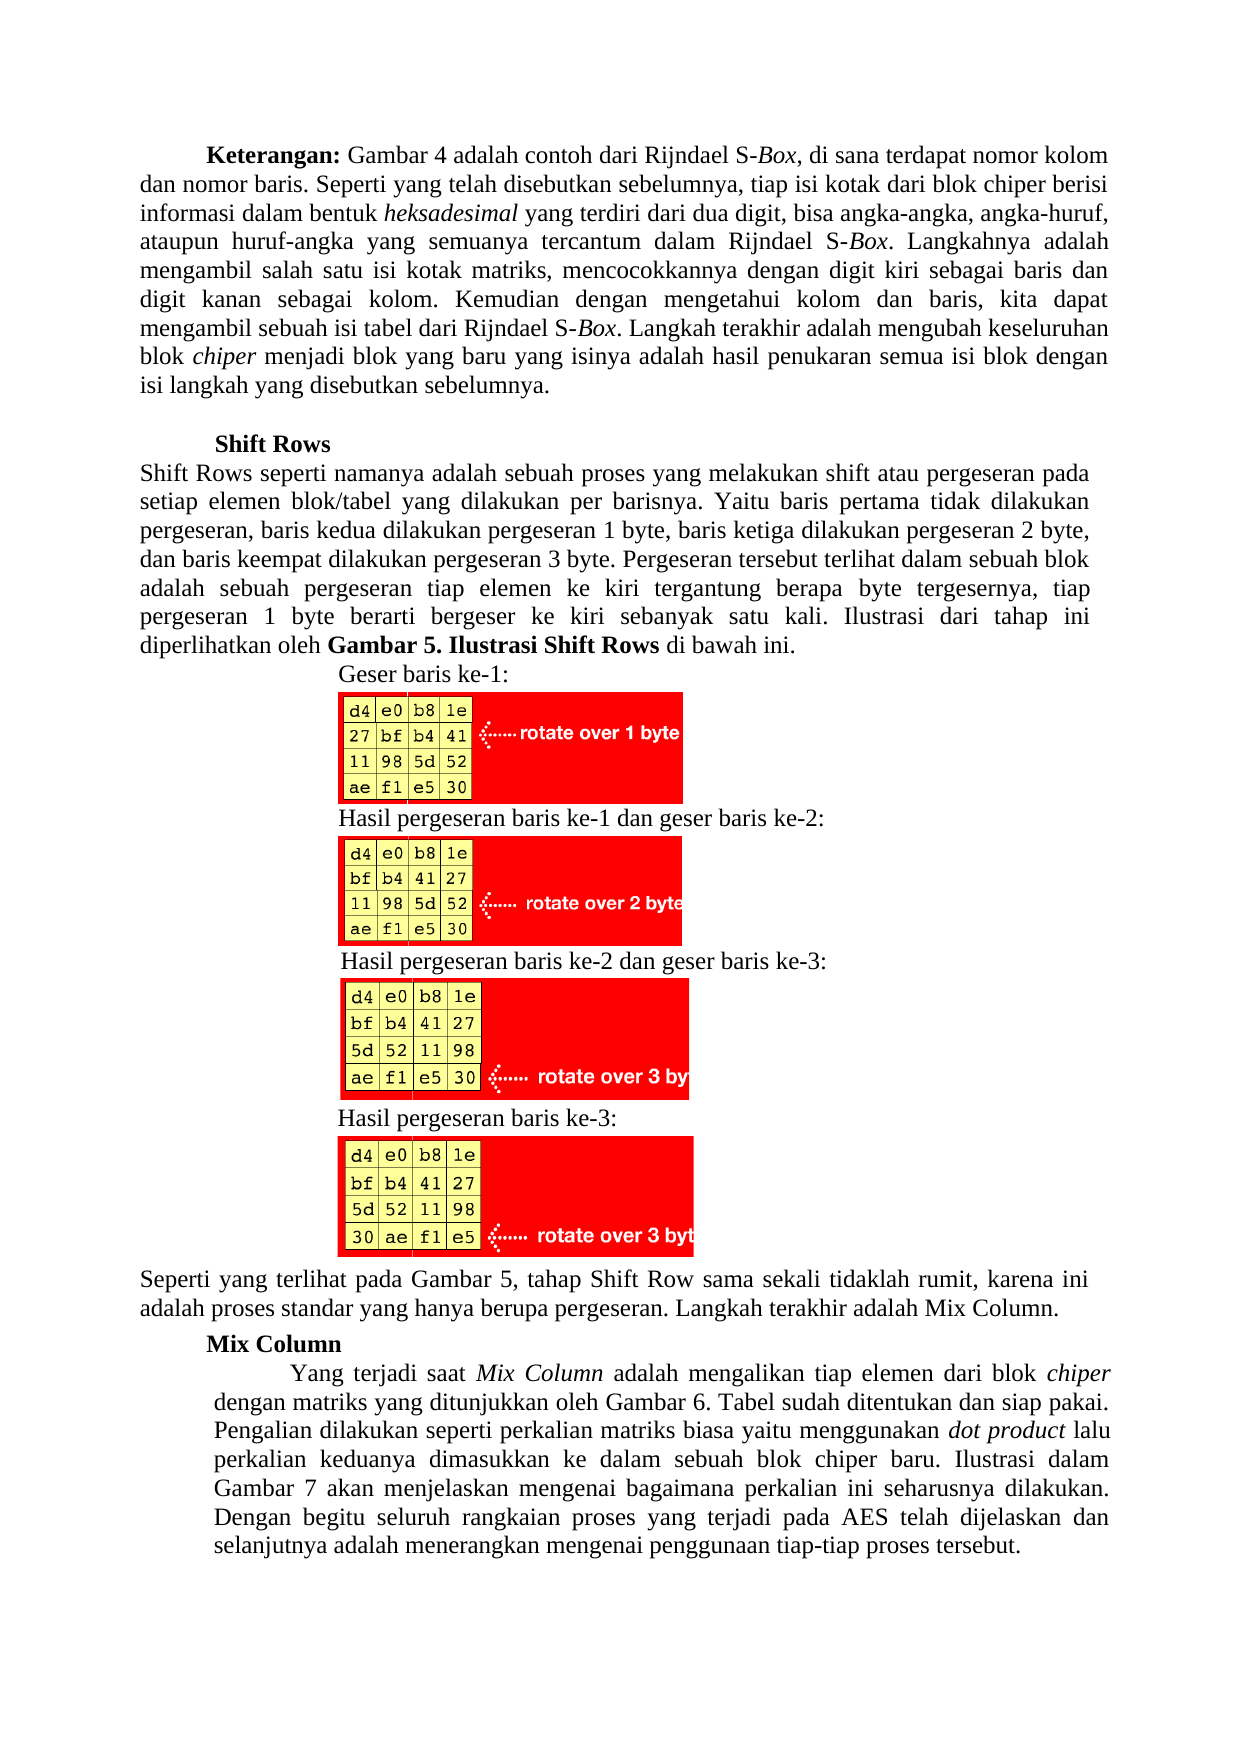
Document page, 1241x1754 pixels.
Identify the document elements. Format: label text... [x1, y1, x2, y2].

text Hasil pergeseran baris ke-1 dan geser baris ke-2: [338, 803, 1109, 832]
text Shift Rows [139, 429, 1109, 458]
text Keterangan: Gambar 4 adalah contoh dari Rijndael S-Box, di sana terdapat nomor kolom dan nomor baris. Seperti yang telah disebutkan sebelumnya, tiap isi kotak dari blok chiper berisi informasi dalam bentuk heksadesimal yang terdiri dari dua digit, bisa angka-angka, angka-huruf, ataupun huruf-angka yang semuanya tercantum dalam Rijndael S-Box. Langkahnya adalah mengambil salah satu isi kotak matriks, mencocokkannya dengan digit kiri sebagai baris dan digit kanan sebagai kolom. Kemudian dengan mengetahui kolom dan baris, kita dapat mengambil sebuah isi tabel dari Rijndael S-Box. Langkah terakhir adalah mengubah keseluruhan blok chiper menjadi blok yang baru yang isinya adalah hasil penukaran semua isi blok dengan isi langkah yang disebutkan sebelumnya. [139, 140, 1109, 399]
text Hasil pergeseran baris ke-3: [337, 1103, 1109, 1132]
text Yang terjadi saat Mix Column adalah mengalikan tiap elemen dari blok chiper dengan matriks yang ditunjukkan oleh Gambar 6. Tabel sudah ditentukan dan siap pakai. Pengalian dilakukan seperti perkalian matriks biasa yaitu menggunakan dot product lalu perkalian keduanya dimasukkan ke dalam sebuah blok chiper baru. Ilustrasi dalam Gambar 7 akan menjelaskan mengenai bagaimana perkalian ini seharusnya dilakukan. Dengan begitu seluruh rangkaian proses yang terjadi pada AES telah dijelaskan dan selanjutnya adalah menerangkan mengenai penggunaan tiap-tiap proses tersebut. [213, 1358, 1111, 1559]
text Seperti yang terlihat pada Gambar 5, tahap Shift Row sama sekali tidaklah rumit, karena ini adalah proses standar yang hanya berupa pergeseran. Langkah terakhir adalah Mix Column. [139, 1264, 1091, 1321]
picture [338, 692, 683, 804]
picture [337, 1136, 694, 1257]
picture [340, 978, 690, 1100]
text Mix Column [206, 1329, 1091, 1358]
picture [338, 836, 682, 946]
text Shift Rows seperti namanya adalah sebuah proses yang melakukan shift atau pergeseran pada setiap elemen blok/tabel yang dilakukan per barisnya. Yaitu baris pertama tidak dilakukan pergeseran, baris kedua dilakukan pergeseran 1 byte, baris ketiga dilakukan pergeseran 2 byte, dan baris keempat dilakukan pergeseran 3 byte. Pergeseran tersebut terlihat dalam sebuah blok adalah sebuah pergeseran tiap elemen ke kiri tergantung berapa byte tergesernya, tiap pergeseran 1 byte berarti bergeser ke kiri sebanyak satu kali. Ilustrasi dari tahap ini diperlihatkan oleh Gambar 5. Ilustrasi Shift Rows di bawah ini. [139, 458, 1091, 659]
text Geser baris ke-1: [338, 659, 1109, 688]
text Hasil pergeseran baris ke-2 dan geser baris ke-3: [340, 946, 1109, 975]
